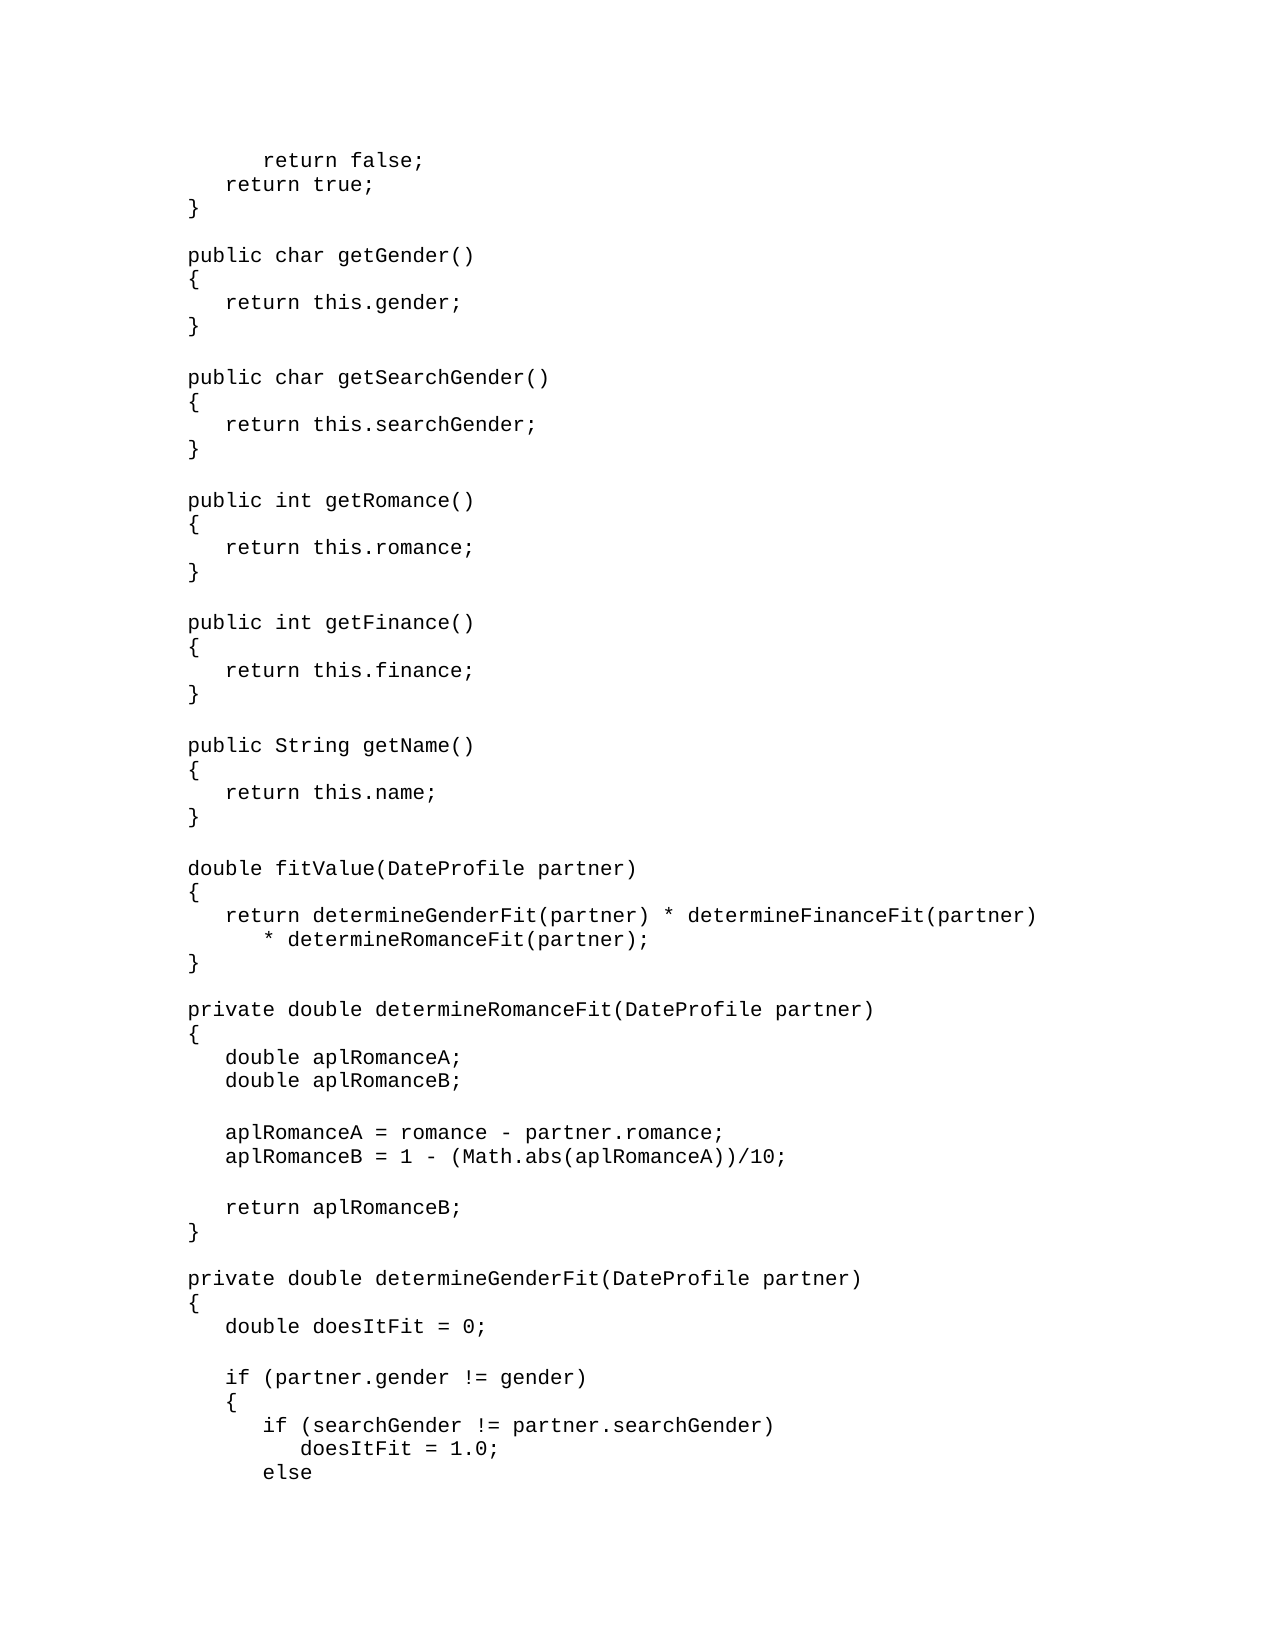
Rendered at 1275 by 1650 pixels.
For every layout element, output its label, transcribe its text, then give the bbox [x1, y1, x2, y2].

text private double determineGenderFit(DateProfile partner) [150, 1268, 1125, 1292]
text double fitValue(DateProfile partner) [150, 858, 1125, 881]
text return this.gender; [150, 292, 1125, 316]
text } [150, 683, 1125, 707]
text double aplRomanceA; [150, 1047, 1125, 1070]
text { [150, 759, 1125, 782]
text * determineRomanceFit(partner); [150, 928, 1125, 952]
text public char getGender() [150, 244, 1125, 268]
text } [150, 952, 1125, 976]
text public int getFinance() [150, 612, 1125, 636]
text } [150, 316, 1125, 339]
text return this.romance; [150, 537, 1125, 561]
text doesItFit = 1.0; [150, 1438, 1125, 1462]
text } [150, 197, 1125, 221]
text { [150, 636, 1125, 660]
text private double determineRomanceFit(DateProfile partner) [150, 999, 1125, 1023]
text { [150, 391, 1125, 414]
text } [150, 806, 1125, 829]
text public char getSearchGender() [150, 367, 1125, 391]
text return true; [150, 174, 1125, 197]
text double aplRomanceB; [150, 1070, 1125, 1094]
text public String getName() [150, 735, 1125, 759]
text { [150, 1292, 1125, 1316]
text return this.name; [150, 782, 1125, 806]
text { [150, 881, 1125, 905]
text } [150, 1221, 1125, 1245]
text if (partner.gender != gender) [150, 1367, 1125, 1391]
text { [150, 1023, 1125, 1047]
text return this.finance; [150, 660, 1125, 683]
text return this.searchGender; [150, 414, 1125, 438]
text { [150, 513, 1125, 537]
text return false; [150, 150, 1125, 174]
text { [150, 1391, 1125, 1414]
text return determineGenderFit(partner) * determineFinanceFit(partner) [150, 905, 1125, 928]
text public int getRomance() [150, 490, 1125, 513]
text } [150, 438, 1125, 462]
text if (searchGender != partner.searchGender) [150, 1414, 1125, 1438]
text { [150, 268, 1125, 292]
text double doesItFit = 0; [150, 1316, 1125, 1339]
text aplRomanceB = 1 - (Math.abs(aplRomanceA))/10; [150, 1146, 1125, 1169]
text } [150, 561, 1125, 584]
text else [150, 1462, 1125, 1486]
text aplRomanceA = romance - partner.romance; [150, 1122, 1125, 1146]
text return aplRomanceB; [150, 1197, 1125, 1221]
